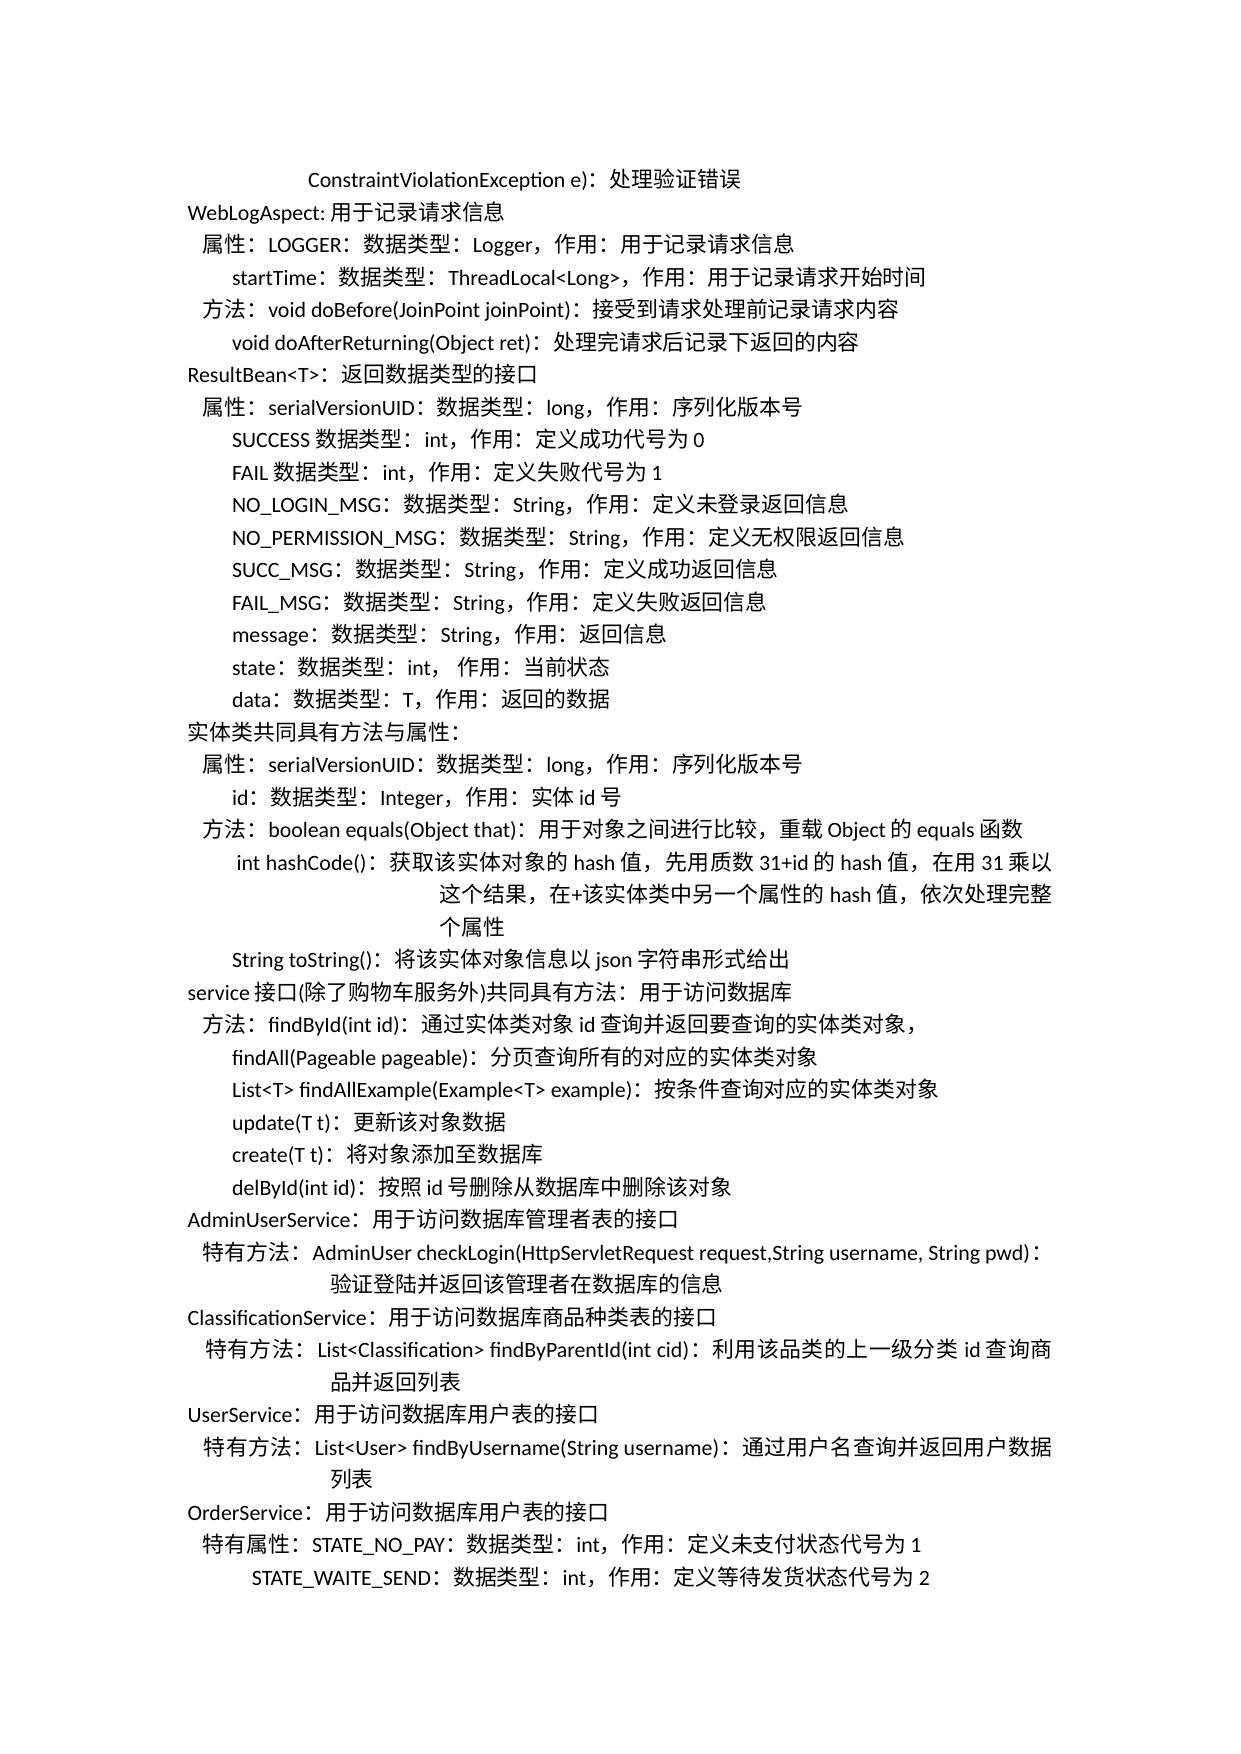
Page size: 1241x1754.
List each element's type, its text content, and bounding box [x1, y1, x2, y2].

text message：数据类型：String，作用：返回信息 [187, 617, 1053, 649]
text 属性：serialVersionUID：数据类型：long，作用：序列化版本号 [187, 389, 1053, 422]
text state：数据类型：int， 作用：当前状态 [187, 649, 1053, 682]
text String toString()：将该实体对象信息以json字符串形式给出 [187, 942, 1053, 974]
text UserService：用于访问数据库用户表的接口 [187, 1397, 1053, 1429]
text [220, 162, 1053, 194]
text delById(int id)：按照id号删除从数据库中删除该对象 [187, 1169, 1053, 1202]
text 特有方法：List<User> findByUsername(String username)：通过用户名查询并返回用户数据列表 [187, 1429, 1053, 1494]
text List<T> findAllExample(Example<T> example)：按条件查询对应的实体类对象 [187, 1072, 1053, 1104]
text OrderService：用于访问数据库用户表的接口 [187, 1494, 1053, 1527]
text 方法：findById(int id)：通过实体类对象id查询并返回要查询的实体类对象， [187, 1007, 1053, 1039]
text 属性：serialVersionUID：数据类型：long，作用：序列化版本号 [187, 747, 1053, 779]
text 实体类共同具有方法与属性： [187, 714, 1053, 747]
text AdminUserService：用于访问数据库管理者表的接口 [187, 1202, 1053, 1234]
text STATE_WAITE_SEND：数据类型：int，作用：定义等待发货状态代号为2 [187, 1559, 1053, 1592]
text void doAfterReturning(Object ret)：处理完请求后记录下返回的内容 [187, 324, 1053, 357]
text int hashCode()：获取该实体对象的hash值，先用质数31+id的hash值，在用31乘以这个结果，在+该实体类中另一个属性的hash值，依次处理完整个属性 [187, 844, 1053, 942]
text SUCCESS 数据类型：int，作用：定义成功代号为0 [187, 422, 1053, 454]
text ResultBean<T>：返回数据类型的接口 [187, 357, 1053, 389]
text WebLogAspect: 用于记录请求信息 [187, 194, 1053, 227]
text NO_LOGIN_MSG：数据类型：String，作用：定义未登录返回信息 [187, 487, 1053, 519]
text create(T t)：将对象添加至数据库 [187, 1137, 1053, 1169]
text 属性：LOGGER：数据类型：Logger，作用：用于记录请求信息 [187, 227, 1053, 259]
text findAll(Pageable pageable)：分页查询所有的对应的实体类对象 [187, 1039, 1053, 1072]
text NO_PERMISSION_MSG：数据类型：String，作用：定义无权限返回信息 [187, 519, 1053, 552]
text startTime：数据类型：ThreadLocal<Long>，作用：用于记录请求开始时间 [187, 259, 1053, 292]
text id：数据类型：Integer，作用：实体id号 [187, 779, 1053, 812]
text 特有属性：STATE_NO_PAY：数据类型：int，作用：定义未支付状态代号为1 [187, 1527, 1053, 1559]
text 特有方法：AdminUser checkLogin(HttpServletRequest request,String username, String pwd)：验证登陆并返回该管理者在数据库的信息 [187, 1234, 1053, 1299]
text 方法：void doBefore(JoinPoint joinPoint)：接受到请求处理前记录请求内容 [187, 292, 1053, 324]
text service接口(除了购物车服务外)共同具有方法：用于访问数据库 [187, 974, 1053, 1007]
text FAIL_MSG：数据类型：String，作用：定义失败返回信息 [187, 584, 1053, 617]
text ClassificationService：用于访问数据库商品种类表的接口 [187, 1299, 1053, 1332]
text FAIL 数据类型：int，作用：定义失败代号为1 [187, 454, 1053, 487]
text 方法：boolean equals(Object that)：用于对象之间进行比较，重载Object的equals函数 [187, 812, 1053, 844]
text data：数据类型：T，作用：返回的数据 [187, 682, 1053, 714]
text 特有方法：List<Classification> findByParentId(int cid)：利用该品类的上一级分类id查询商品并返回列表 [187, 1332, 1053, 1397]
text SUCC_MSG：数据类型：String，作用：定义成功返回信息 [187, 552, 1053, 584]
text update(T t)：更新该对象数据 [187, 1104, 1053, 1137]
